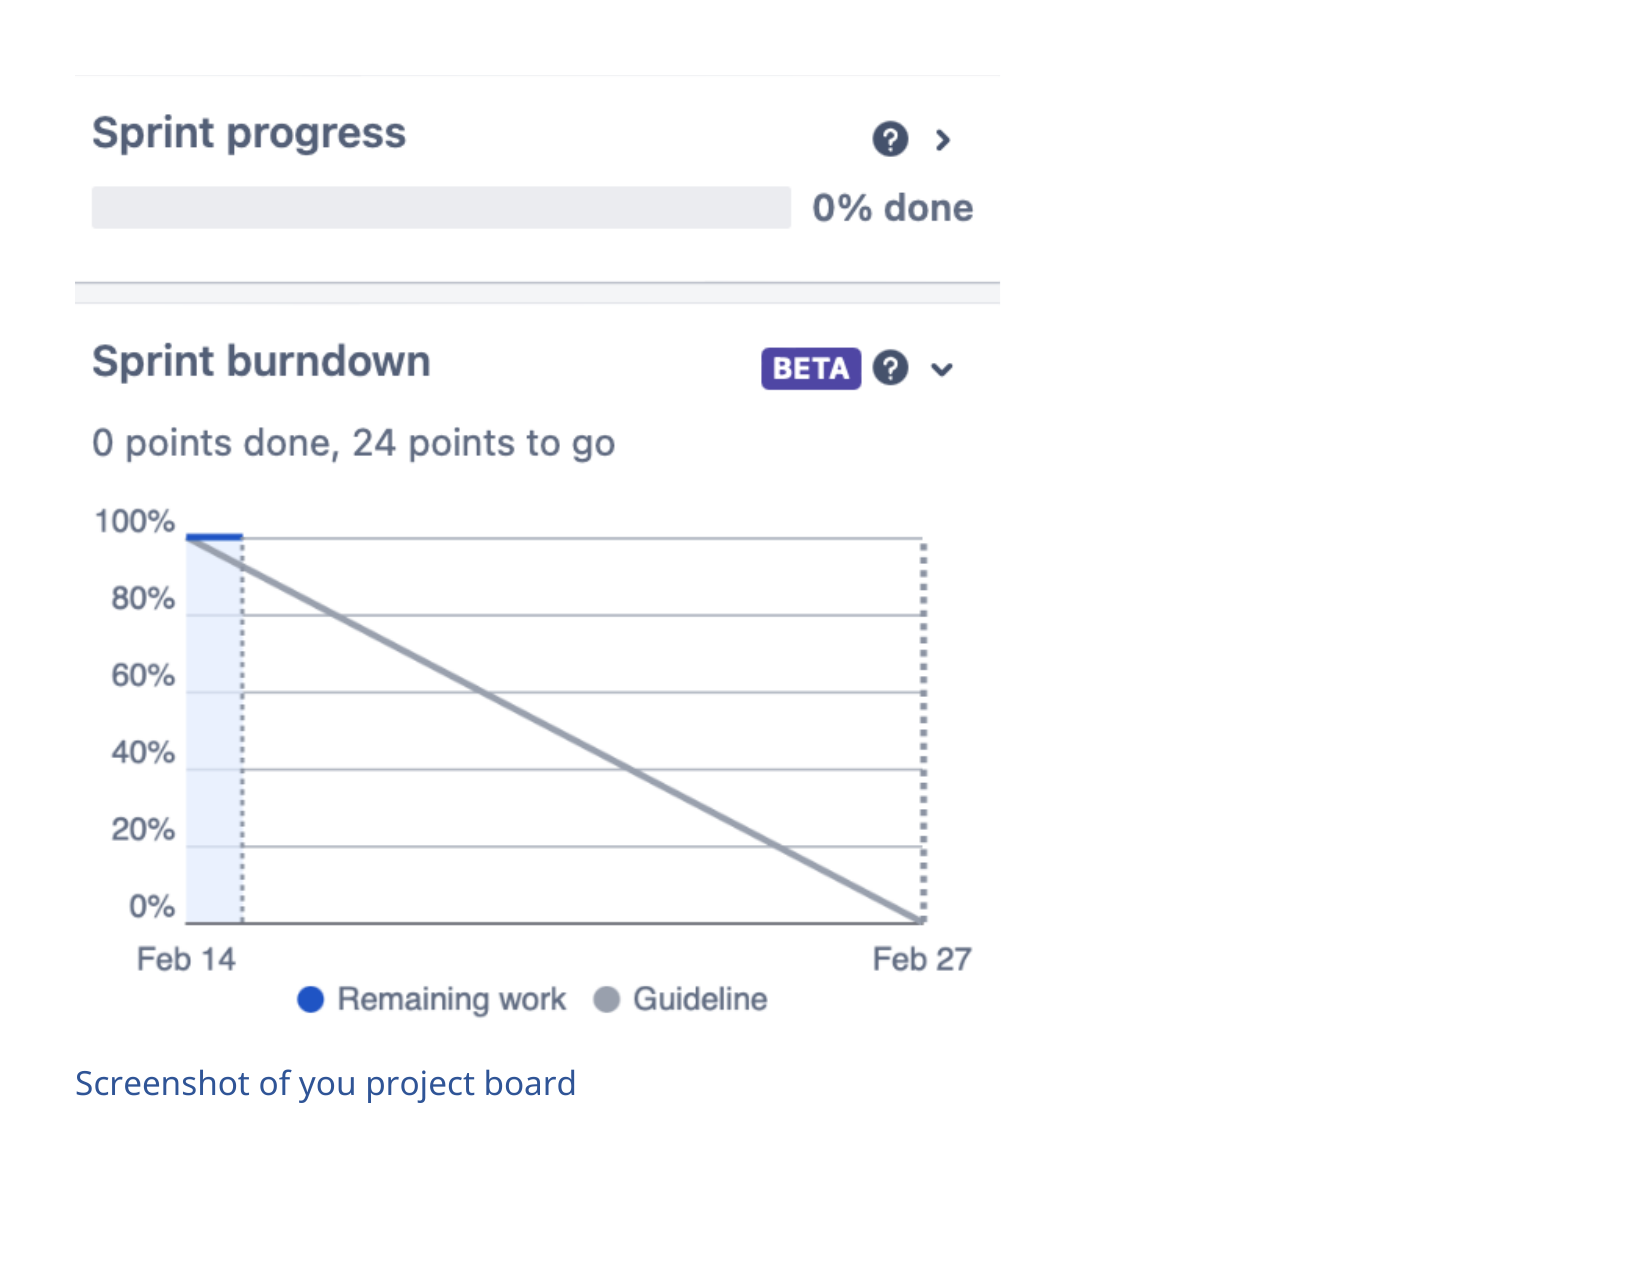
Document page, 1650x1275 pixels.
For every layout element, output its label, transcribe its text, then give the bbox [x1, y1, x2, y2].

picture [75, 75, 1001, 1035]
subtitle Screenshot of you project board [75, 1059, 1575, 1105]
